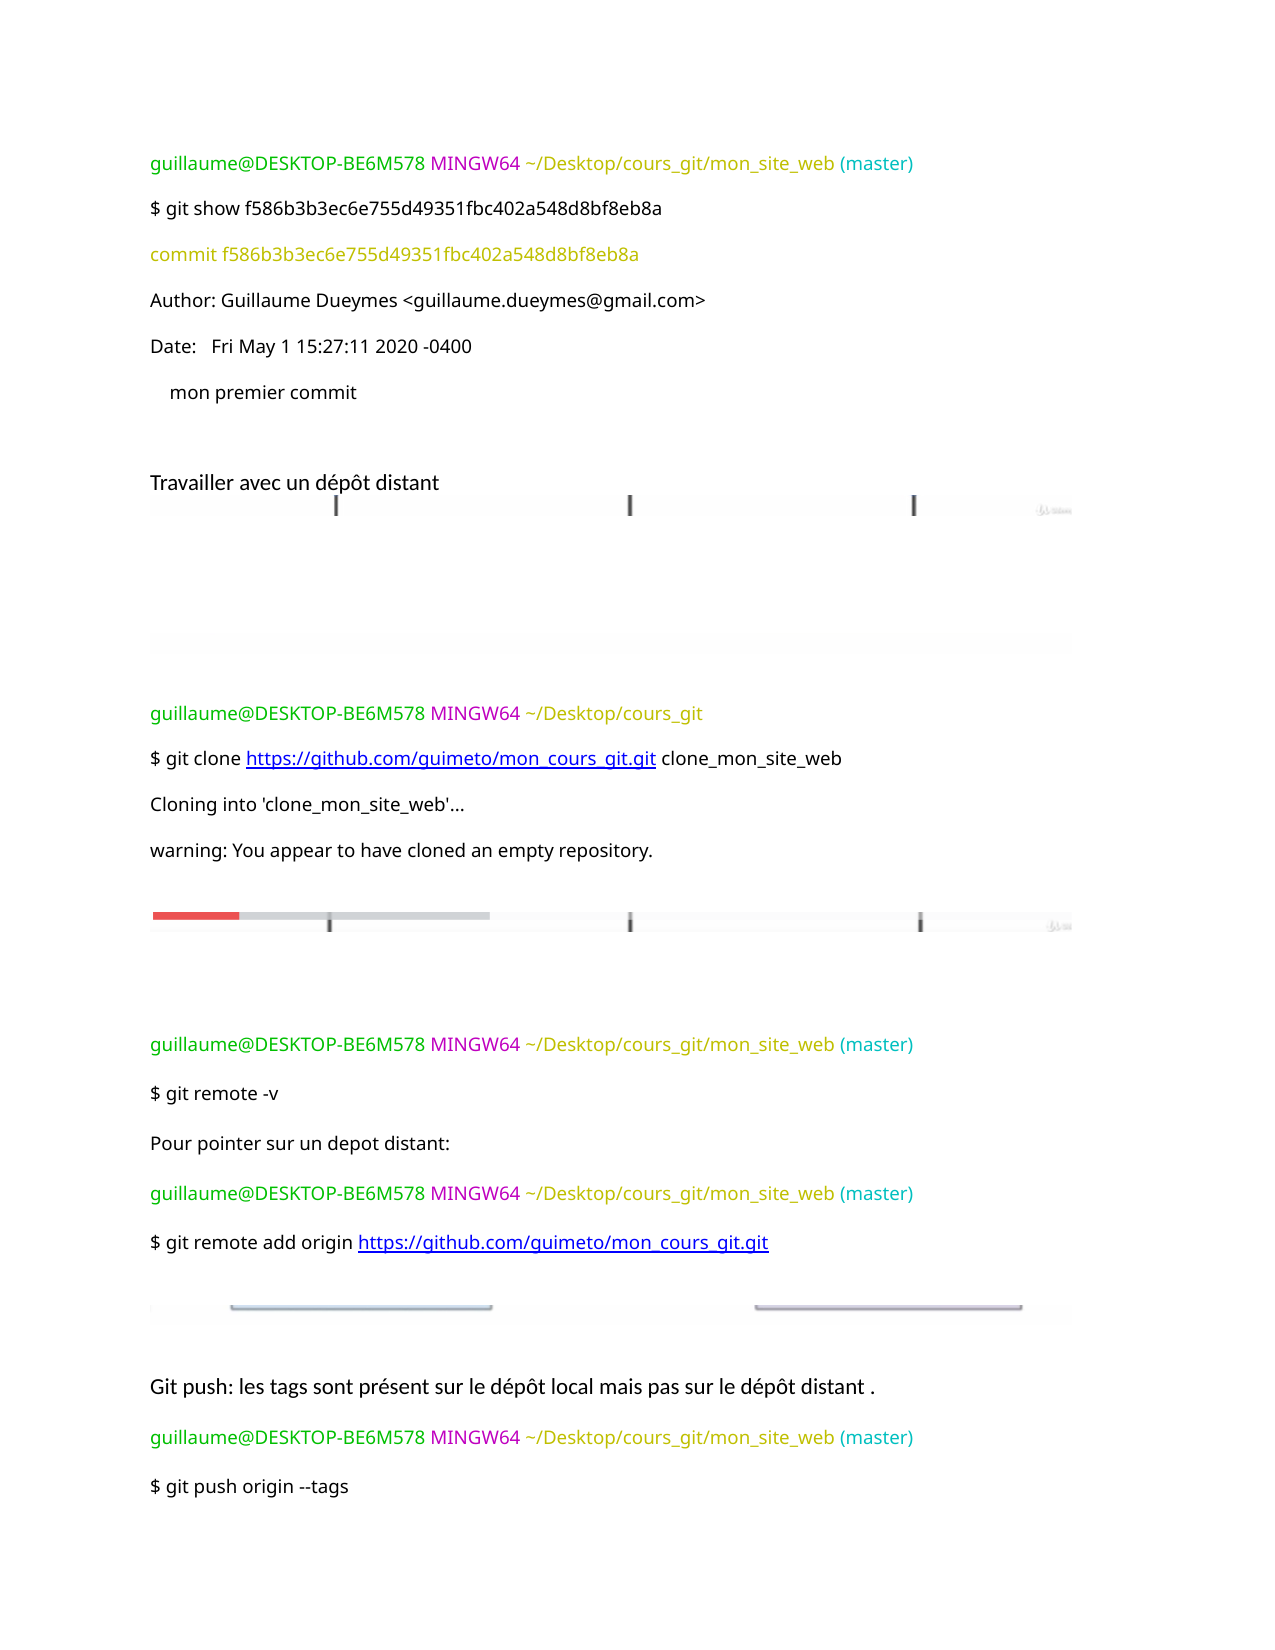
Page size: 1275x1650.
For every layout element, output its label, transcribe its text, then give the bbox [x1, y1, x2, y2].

text $ git push origin --tags [150, 1471, 1125, 1499]
text Author: Guillaume Dueymes <guillaume.dueymes@gmail.com> [150, 287, 1125, 312]
text $ git remote -v [150, 1078, 1125, 1107]
text guillaume@DESKTOP-BE6M578 MINGW64 ~/Desktop/cours_git/mon_site_web (master) [150, 1177, 1125, 1206]
text Travailler avec un dépôt distant [150, 471, 1125, 496]
text guillaume@DESKTOP-BE6M578 MINGW64 ~/Desktop/cours_git [150, 700, 1125, 725]
text $ git clone https://github.com/guimeto/mon_cours_git.git clone_mon_site_web [150, 746, 1125, 771]
text $ git show f586b3b3ec6e755d49351fbc402a548d8bf8eb8a [150, 196, 1125, 221]
text Cloning into 'clone_mon_site_web'... [150, 792, 1125, 817]
text commit f586b3b3ec6e755d49351fbc402a548d8bf8eb8a [150, 242, 1125, 267]
text Date: Fri May 1 15:27:11 2020 -0400 [150, 333, 1125, 358]
text Pour pointer sur un depot distant: [150, 1127, 1125, 1156]
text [150, 150, 1125, 175]
text Git push: les tags sont présent sur le dépôt local mais pas sur le dépôt distant . [150, 1372, 1125, 1400]
text $ git remote add origin https://github.com/guimeto/mon_cours_git.git [150, 1227, 1125, 1255]
text mon premier commit [150, 379, 1125, 404]
text guillaume@DESKTOP-BE6M578 MINGW64 ~/Desktop/cours_git/mon_site_web (master) [150, 1028, 1125, 1057]
text guillaume@DESKTOP-BE6M578 MINGW64 ~/Desktop/cours_git/mon_site_web (master) [150, 1421, 1125, 1450]
text warning: You appear to have cloned an empty repository. [150, 837, 1125, 862]
